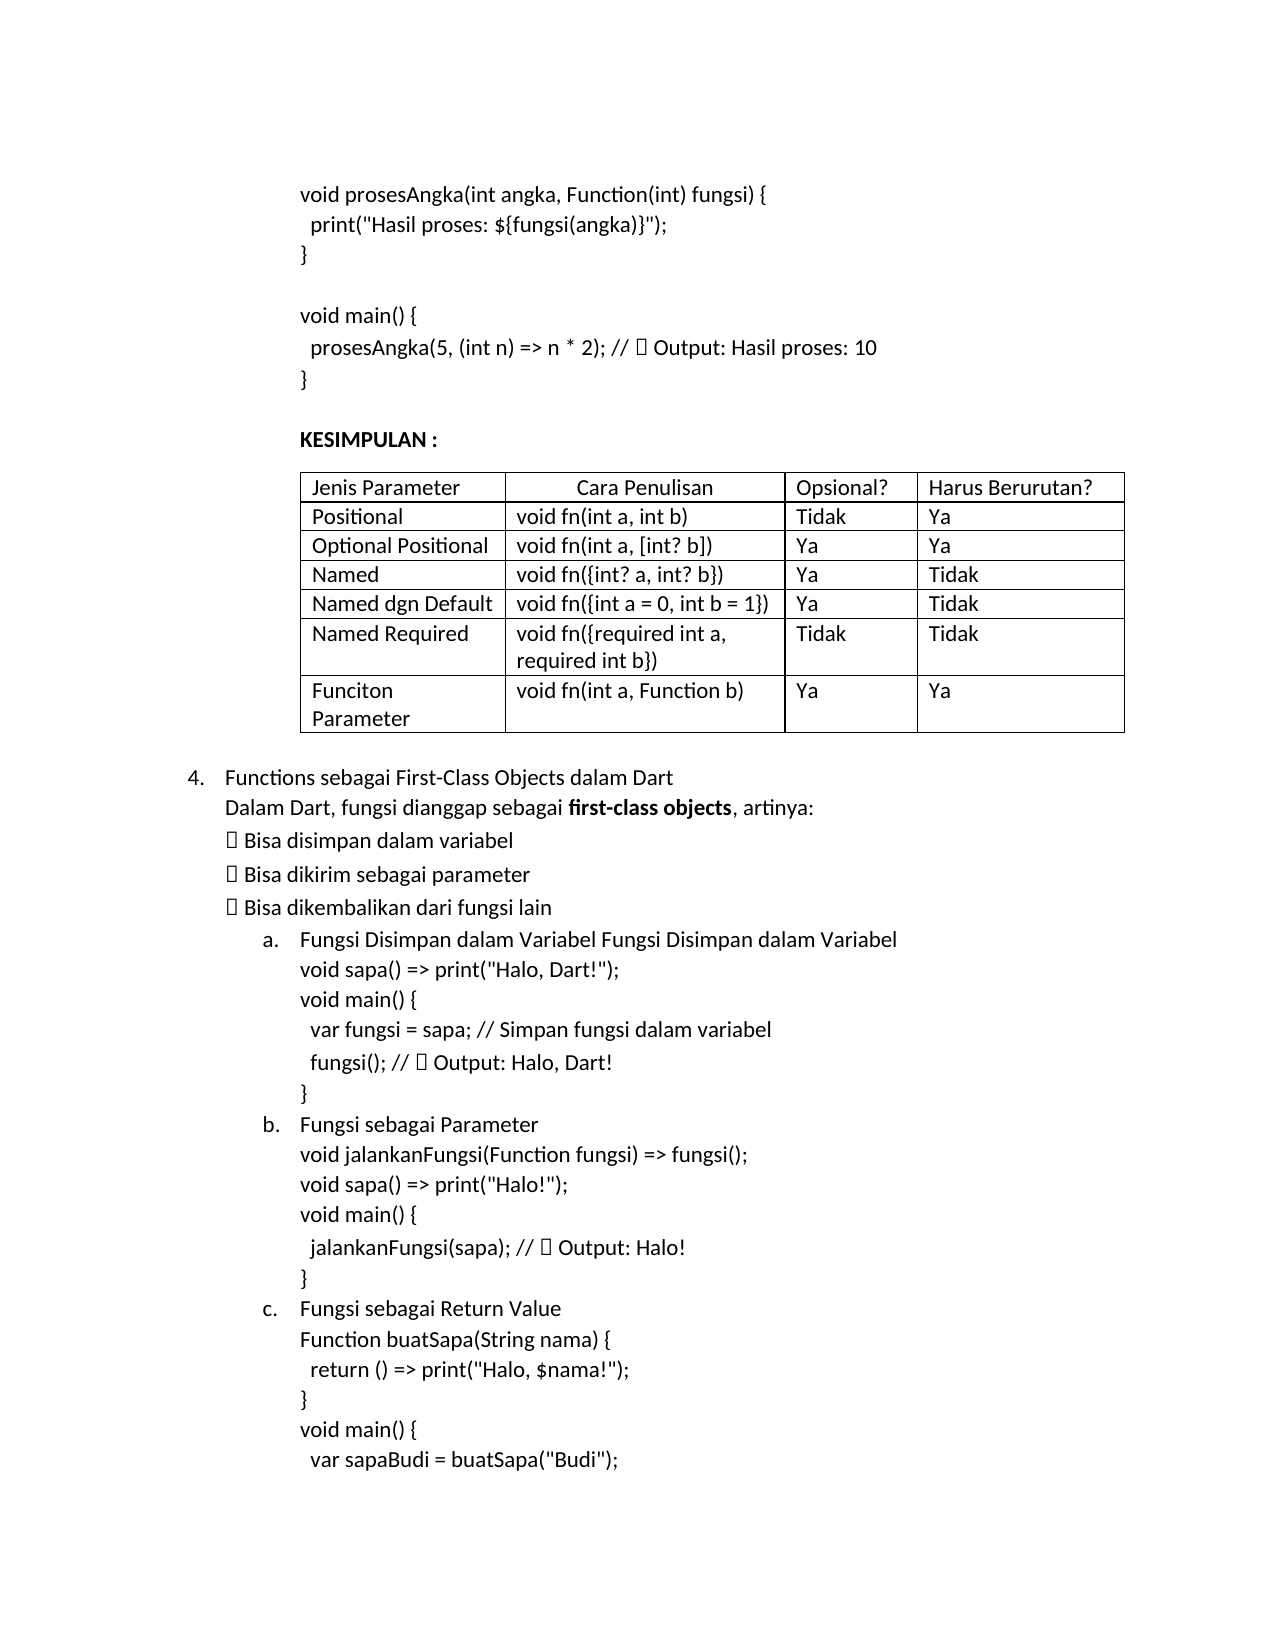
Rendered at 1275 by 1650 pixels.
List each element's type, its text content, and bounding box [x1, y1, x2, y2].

table_cell void fn(int a, [int? b]) [506, 531, 784, 559]
table_cell Ya [786, 531, 917, 559]
list prosesAngka(5, (int n) => n * 2); // ✅ Output: Hasil proses: 10 [300, 331, 1125, 362]
table_cell Positional [301, 503, 505, 530]
list var sapaBudi = buatSapa("Budi"); [300, 1446, 1125, 1474]
list } [300, 1385, 1125, 1413]
table_cell void fn({int a = 0, int b = 1}) [506, 590, 784, 618]
list Dalam Dart, fungsi dianggap sebagai first-class objects, artinya: ✅ Bisa disimpan dalam variabel ✅ Bisa dikirim sebagai parameter ✅ Bisa dikembalikan dari fungsi lain [225, 793, 1125, 922]
list print("Hasil proses: ${fungsi(angka)}"); [300, 210, 1125, 238]
table_cell Named Required [301, 619, 505, 675]
list var fungsi = sapa; // Simpan fungsi dalam variabel [300, 1016, 1125, 1044]
list jalankanFungsi(sapa); // ✅ Output: Halo! [300, 1231, 1125, 1262]
list Functions sebagai First-Class Objects dalam Dart [187, 763, 1125, 791]
table_cell Funciton Parameter [301, 676, 505, 732]
table_header Harus Berurutan? [918, 473, 1124, 501]
table_cell Ya [786, 561, 917, 588]
table_header Opsional? [786, 473, 917, 501]
list void sapa() => print("Halo, Dart!"); [300, 955, 1125, 983]
table_cell Ya [918, 676, 1124, 732]
table_cell Named dgn Default [301, 590, 505, 618]
list } [300, 1079, 1125, 1108]
list void jalankanFungsi(Function fungsi) => fungsi(); [300, 1140, 1125, 1168]
list void main() { [300, 1200, 1125, 1228]
list Fungsi sebagai Parameter [262, 1110, 1125, 1138]
list KESIMPULAN : [300, 425, 1125, 453]
list } [300, 241, 1125, 269]
list Fungsi Disimpan dalam Variabel Fungsi Disimpan dalam Variabel [262, 925, 1125, 953]
table_cell Ya [786, 676, 917, 732]
table_cell Tidak [786, 503, 917, 530]
list Fungsi sebagai Return Value [262, 1294, 1125, 1323]
table_cell Named [301, 561, 505, 588]
list return () => print("Halo, $nama!"); [300, 1355, 1125, 1383]
table_cell void fn({int? a, int? b}) [506, 561, 784, 588]
table_cell Ya [918, 503, 1124, 530]
table_cell void fn(int a, int b) [506, 503, 784, 530]
table_cell Tidak [918, 561, 1124, 588]
table_cell void fn(int a, Function b) [506, 676, 784, 732]
list void main() { [300, 301, 1125, 329]
table_header Cara Penulisan [506, 473, 784, 501]
table_cell Tidak [786, 619, 917, 675]
list Function buatSapa(String nama) { [300, 1325, 1125, 1353]
table_cell Tidak [918, 590, 1124, 618]
list fungsi(); // ✅ Output: Halo, Dart! [300, 1046, 1125, 1077]
table_header Jenis Parameter [301, 473, 505, 501]
list void prosesAngka(int angka, Function(int) fungsi) { [300, 180, 1125, 208]
list void main() { [300, 1415, 1125, 1443]
table_cell Tidak [918, 619, 1124, 675]
table_cell Ya [786, 590, 917, 618]
table_cell Ya [918, 531, 1124, 559]
list void main() { [300, 985, 1125, 1013]
list } [300, 1264, 1125, 1292]
list } [300, 365, 1125, 393]
table_cell Optional Positional [301, 531, 505, 559]
table_cell void fn({required int a, required int b}) [506, 619, 784, 675]
list void sapa() => print("Halo!"); [300, 1170, 1125, 1198]
